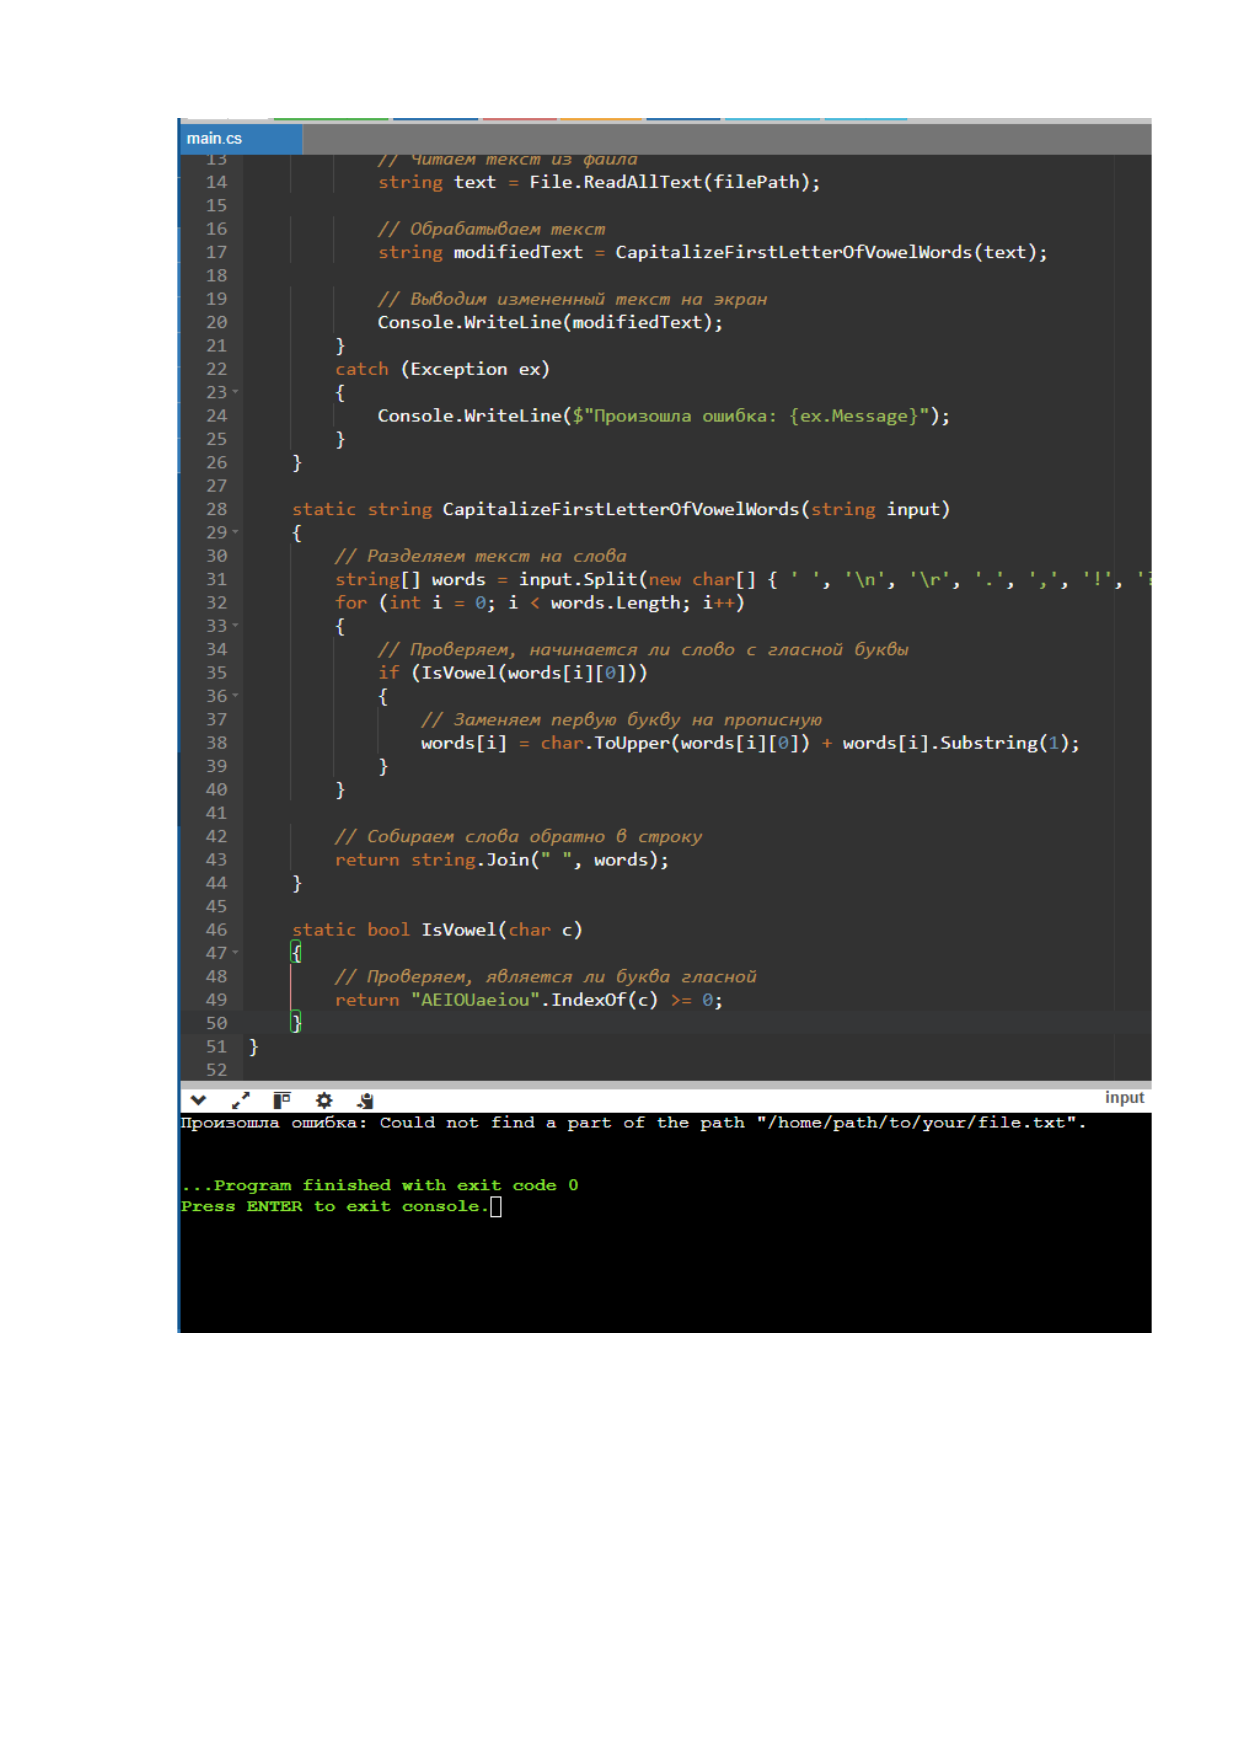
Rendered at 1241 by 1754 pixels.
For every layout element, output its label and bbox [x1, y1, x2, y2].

picture [177, 118, 1152, 1333]
